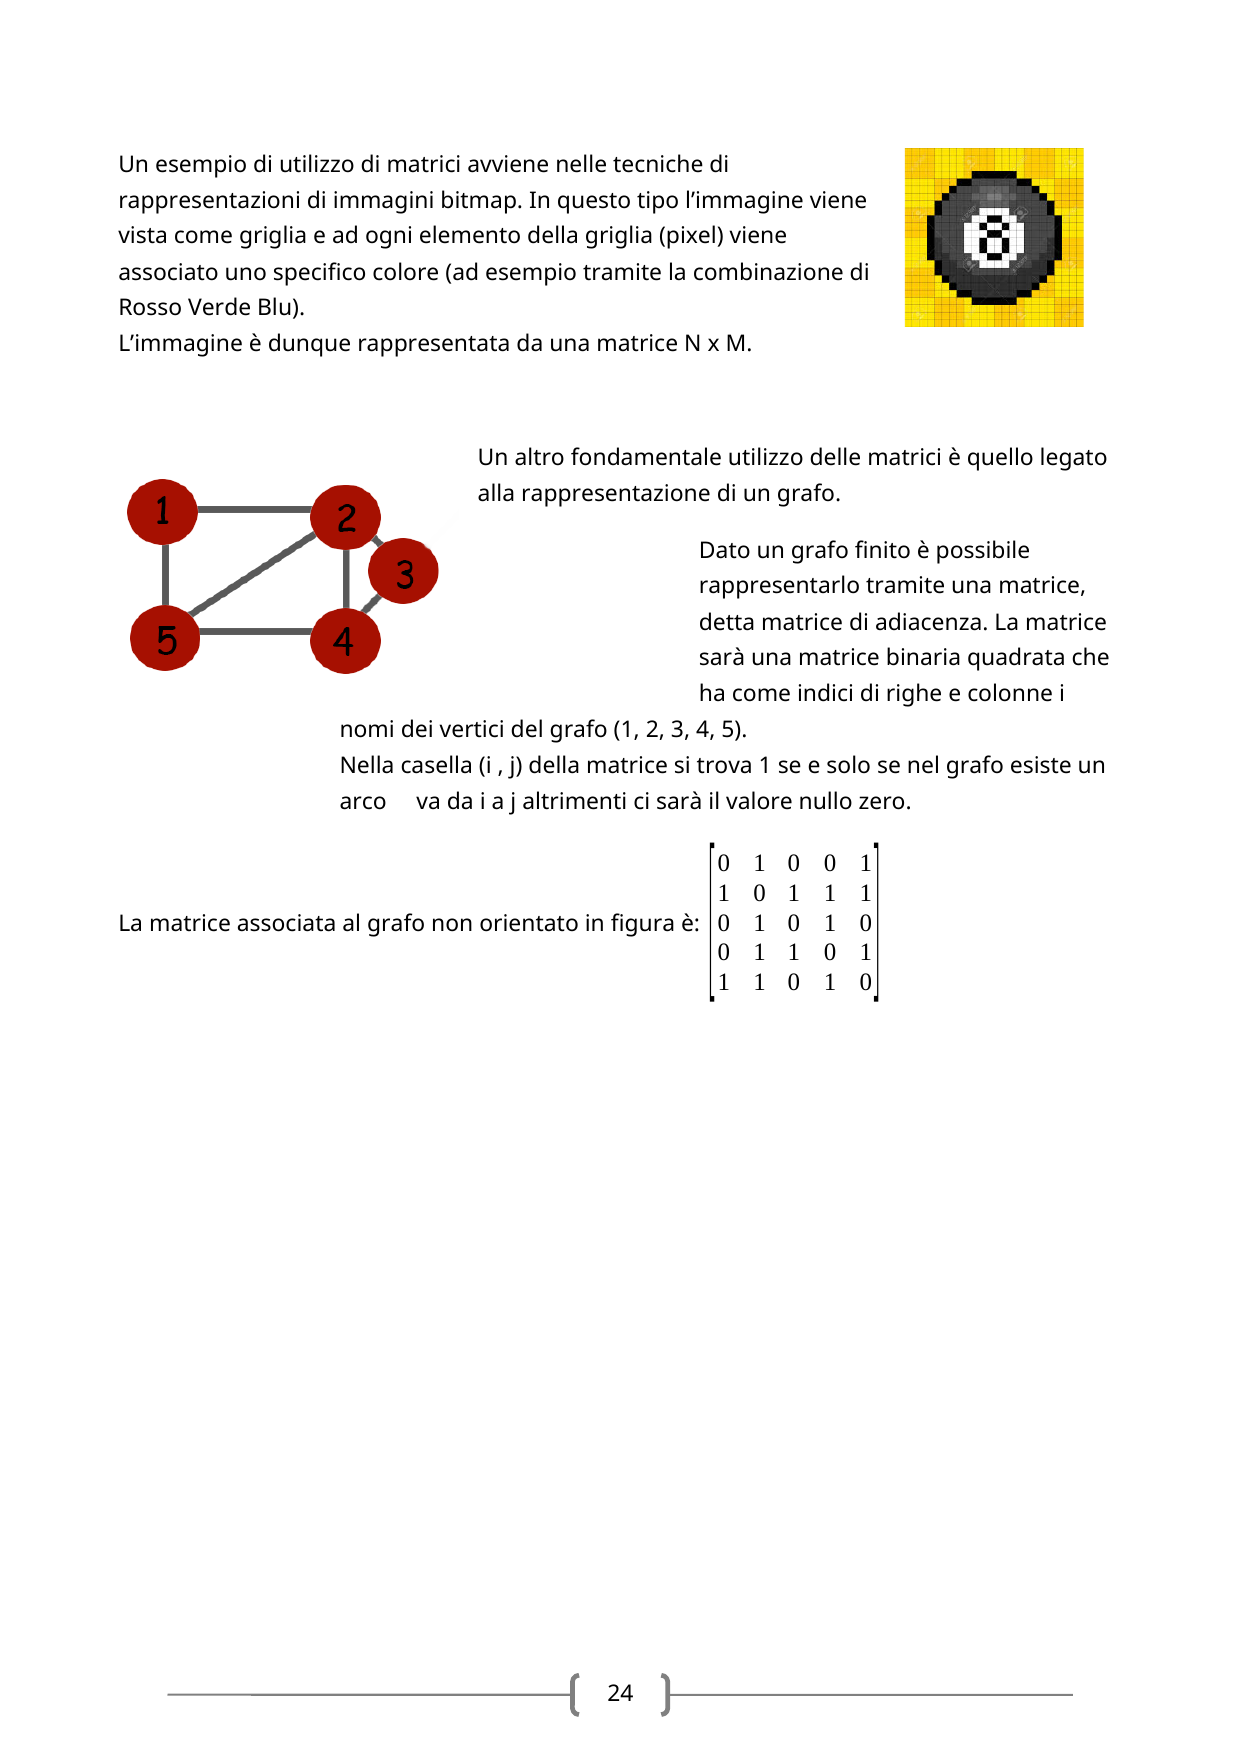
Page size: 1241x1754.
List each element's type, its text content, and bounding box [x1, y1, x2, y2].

text Un altro fondamentale utilizzo delle matrici è quello legato alla rappresentazione di un grafo. [118, 441, 1122, 508]
text Dato un grafo finito è possibile rappresentarlo tramite una matrice, detta matrice di adiacenza. La matrice sarà una matrice binaria quadrata che ha come indici di righe e colonne i nomi dei vertici del grafo (1, 2, 3, 4, 5). Nella casella (i , j) della matrice si trova 1 se e solo se nel grafo esiste un arco va da i a j altrimenti ci sarà il valore nullo zero. [339, 533, 1122, 816]
text Un esempio di utilizzo di matrici avviene nelle tecniche di rappresentazioni di immagini bitmap. In questo tipo l’immagine viene vista come griglia e ad ogni elemento della griglia (pixel) viene associato uno specifico colore (ad esempio tramite la combinazione di Rosso Verde Blu). L’immagine è dunque rappresentata da una matrice N x M. [118, 148, 1122, 358]
text La matrice associata al grafo non orientato in figura è: [118, 842, 1122, 1003]
picture [904, 148, 1084, 327]
picture [118, 471, 459, 682]
